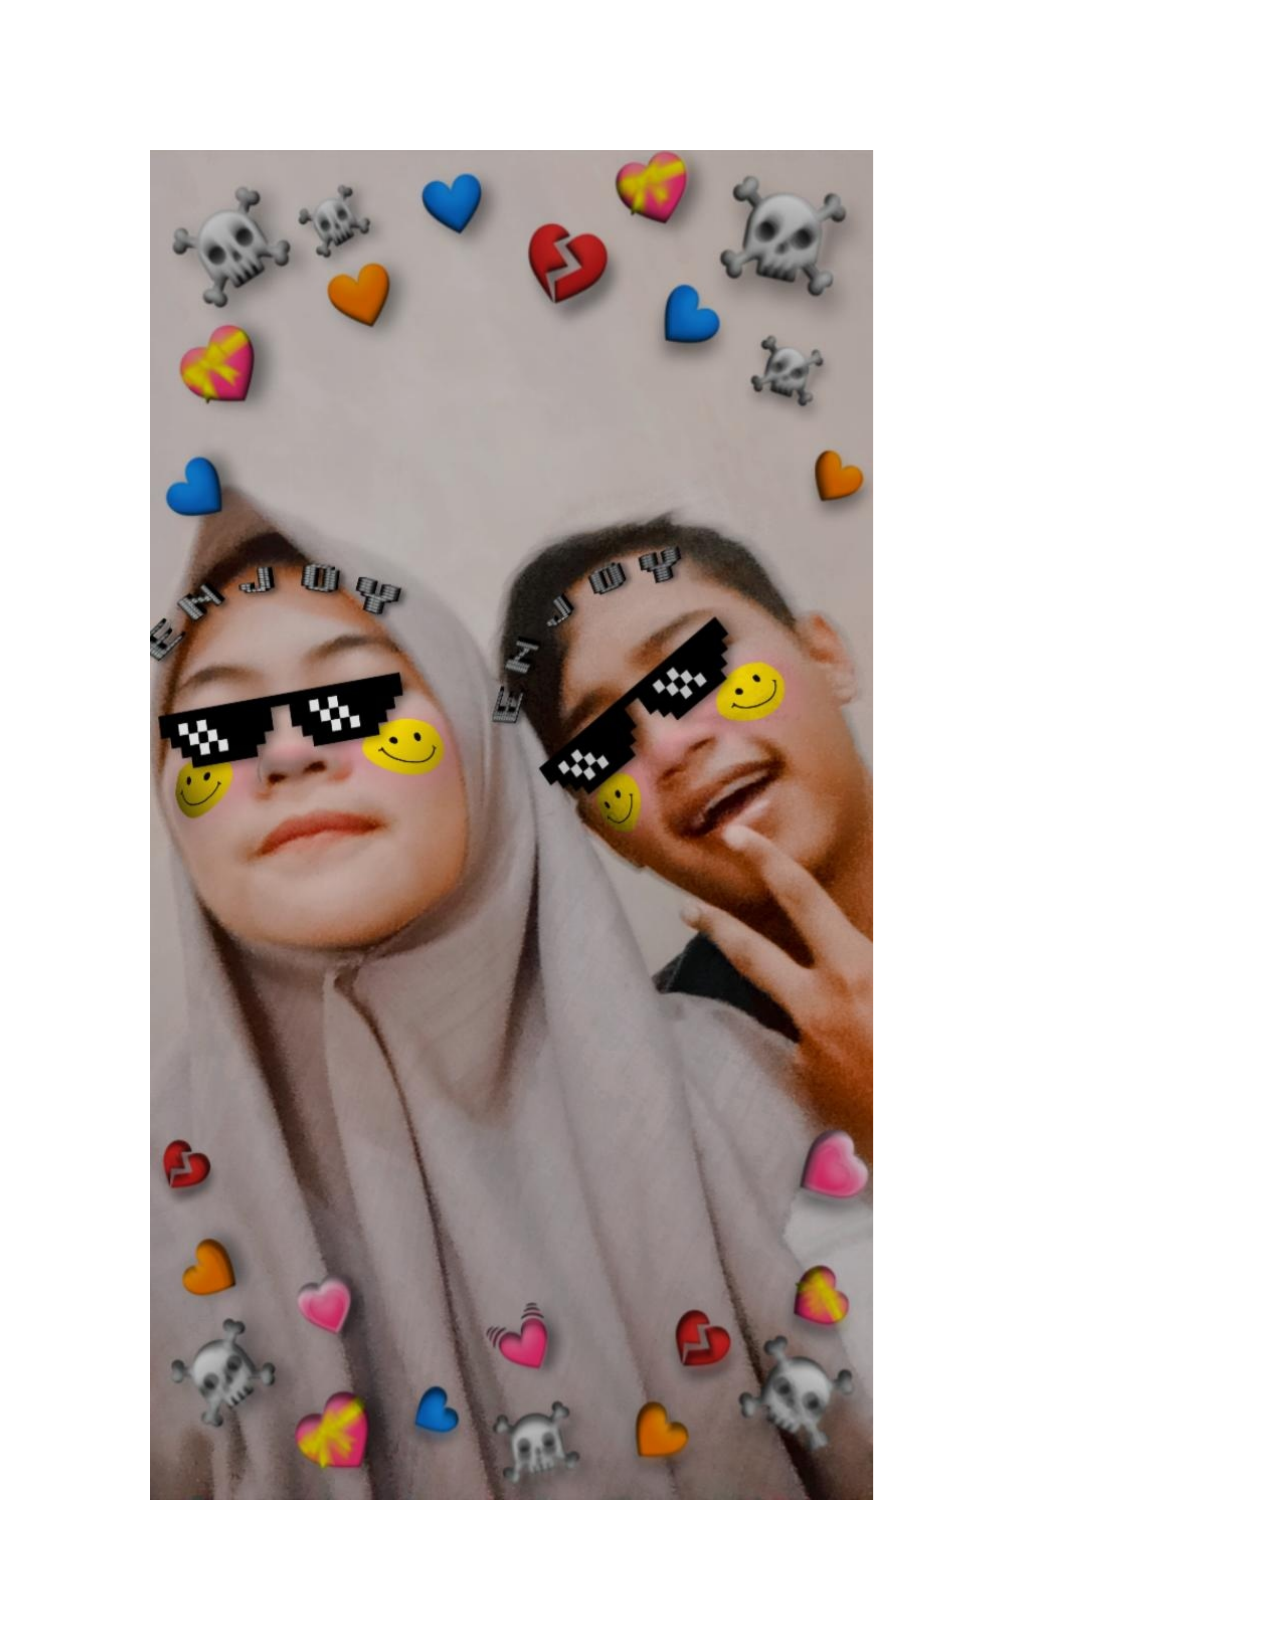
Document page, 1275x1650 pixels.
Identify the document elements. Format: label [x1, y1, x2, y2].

picture [150, 150, 874, 1500]
